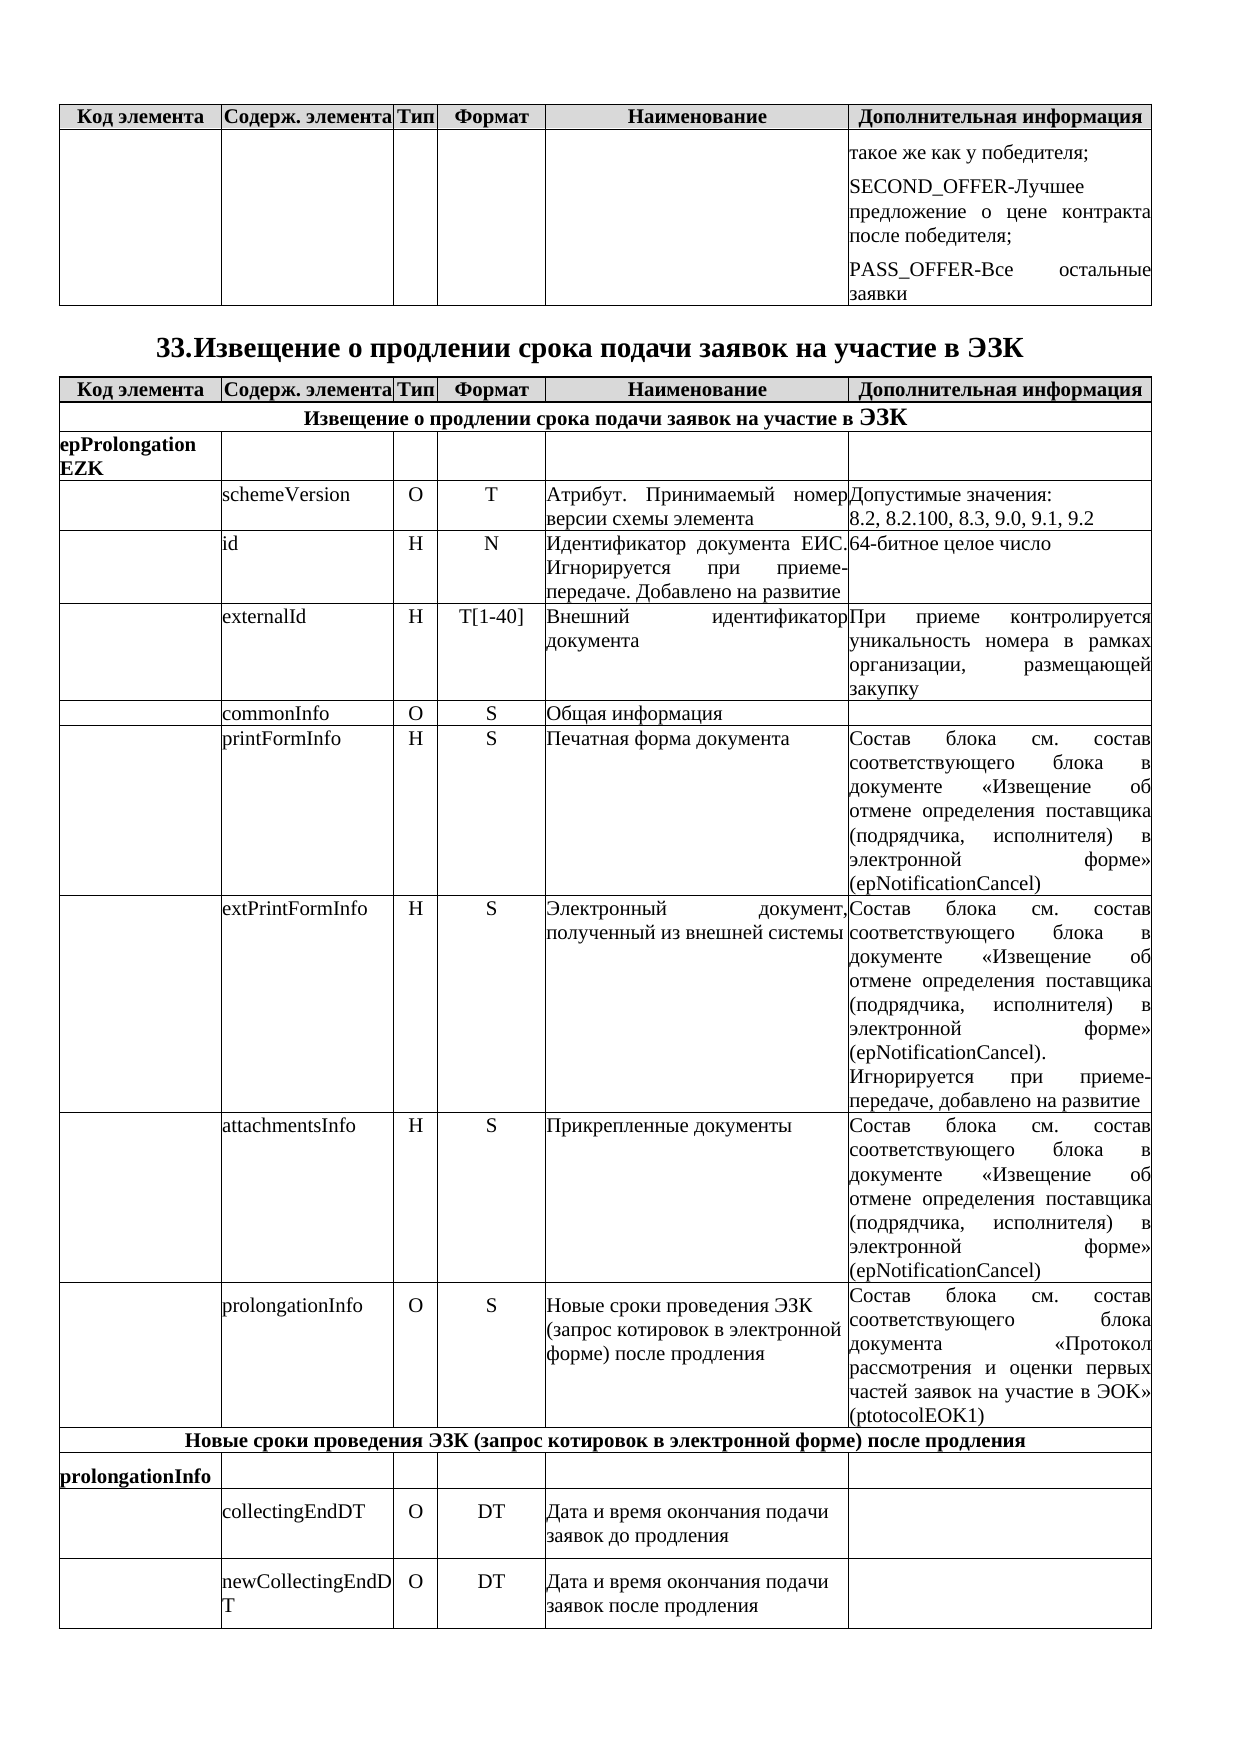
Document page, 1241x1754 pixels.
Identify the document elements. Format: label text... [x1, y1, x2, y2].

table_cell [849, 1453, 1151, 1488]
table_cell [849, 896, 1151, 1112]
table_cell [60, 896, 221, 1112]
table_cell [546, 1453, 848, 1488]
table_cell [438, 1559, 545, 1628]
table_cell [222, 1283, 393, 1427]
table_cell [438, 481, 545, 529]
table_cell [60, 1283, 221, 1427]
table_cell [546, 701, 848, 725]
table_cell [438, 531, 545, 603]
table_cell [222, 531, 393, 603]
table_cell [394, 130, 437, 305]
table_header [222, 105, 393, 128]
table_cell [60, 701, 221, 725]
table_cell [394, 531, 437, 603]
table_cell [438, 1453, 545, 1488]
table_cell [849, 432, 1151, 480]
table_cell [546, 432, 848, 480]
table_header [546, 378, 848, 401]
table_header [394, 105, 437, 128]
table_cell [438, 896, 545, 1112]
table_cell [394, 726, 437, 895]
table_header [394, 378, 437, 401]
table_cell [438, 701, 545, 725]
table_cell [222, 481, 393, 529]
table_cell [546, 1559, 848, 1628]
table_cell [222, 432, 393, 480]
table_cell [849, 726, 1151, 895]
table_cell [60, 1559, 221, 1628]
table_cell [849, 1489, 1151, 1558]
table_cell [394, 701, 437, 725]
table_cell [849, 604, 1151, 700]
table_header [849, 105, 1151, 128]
subtitle Извещение о продлении срока подачи заявок на участие в ЭЗК [156, 330, 1152, 364]
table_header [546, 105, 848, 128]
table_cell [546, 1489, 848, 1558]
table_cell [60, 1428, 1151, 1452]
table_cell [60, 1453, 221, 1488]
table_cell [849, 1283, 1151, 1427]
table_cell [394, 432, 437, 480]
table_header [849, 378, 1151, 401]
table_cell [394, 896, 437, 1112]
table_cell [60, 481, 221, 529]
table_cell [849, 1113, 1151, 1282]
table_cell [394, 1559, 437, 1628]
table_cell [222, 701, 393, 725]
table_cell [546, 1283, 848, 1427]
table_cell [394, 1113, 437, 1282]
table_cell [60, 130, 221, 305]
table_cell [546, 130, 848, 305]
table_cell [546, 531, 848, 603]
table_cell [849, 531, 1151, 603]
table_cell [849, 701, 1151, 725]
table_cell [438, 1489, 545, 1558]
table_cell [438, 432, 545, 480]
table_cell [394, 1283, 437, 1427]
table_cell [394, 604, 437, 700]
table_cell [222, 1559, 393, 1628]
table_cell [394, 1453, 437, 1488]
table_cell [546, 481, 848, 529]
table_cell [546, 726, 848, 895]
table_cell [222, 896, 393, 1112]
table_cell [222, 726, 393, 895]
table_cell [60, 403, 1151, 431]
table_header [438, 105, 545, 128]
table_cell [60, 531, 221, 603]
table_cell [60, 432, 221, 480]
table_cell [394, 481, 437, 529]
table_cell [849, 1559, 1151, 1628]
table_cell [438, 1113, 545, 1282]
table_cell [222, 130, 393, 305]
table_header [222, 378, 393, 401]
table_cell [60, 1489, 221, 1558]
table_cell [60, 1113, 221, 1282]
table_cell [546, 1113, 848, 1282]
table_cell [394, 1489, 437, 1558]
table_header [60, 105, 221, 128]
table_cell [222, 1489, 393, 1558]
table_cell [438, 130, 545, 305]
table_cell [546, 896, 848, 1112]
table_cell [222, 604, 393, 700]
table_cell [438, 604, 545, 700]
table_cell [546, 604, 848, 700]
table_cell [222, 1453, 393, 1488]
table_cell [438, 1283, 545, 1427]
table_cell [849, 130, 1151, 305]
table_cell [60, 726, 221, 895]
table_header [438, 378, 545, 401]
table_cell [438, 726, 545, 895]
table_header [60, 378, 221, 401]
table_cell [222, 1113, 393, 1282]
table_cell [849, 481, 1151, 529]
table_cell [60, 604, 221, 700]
